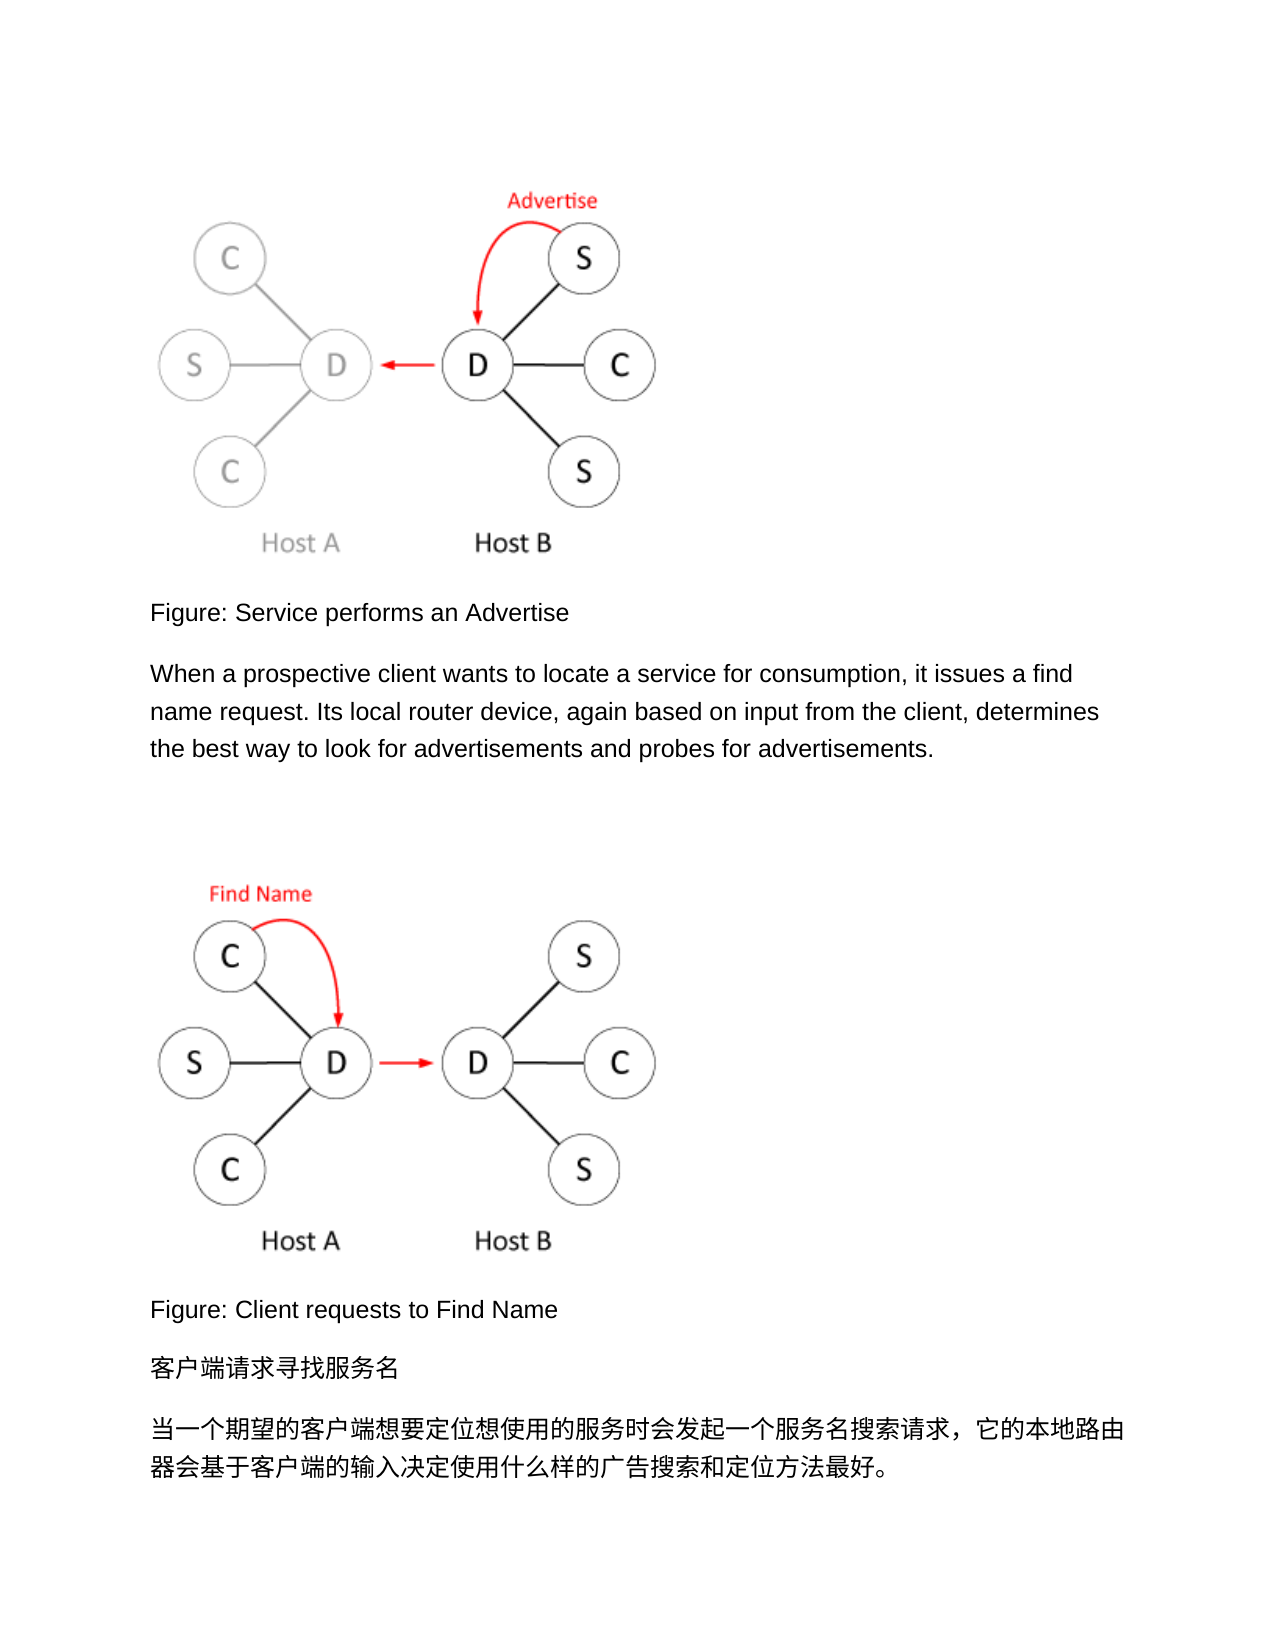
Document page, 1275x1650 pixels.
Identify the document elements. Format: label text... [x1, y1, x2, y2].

text When a prospective client wants to locate a service for consumption, it issues a find name request. Its local router device, again based on input from the client, determines the best way to look for advertisements and probes for advertisements. [150, 650, 1125, 763]
text 客户端请求寻找服务名 [150, 1348, 1125, 1385]
picture [150, 150, 667, 566]
text 当一个期望的客户端想要定位想使用的服务时会发起一个服务名搜索请求，它的本地路由器会基于客户端的输入决定使用什么样的广告搜索和定位方法最好。 [150, 1409, 1125, 1484]
text Figure: Service performs an Advertise [150, 589, 1125, 627]
picture [150, 847, 667, 1264]
text Figure: Client requests to Find Name [150, 1287, 1125, 1324]
